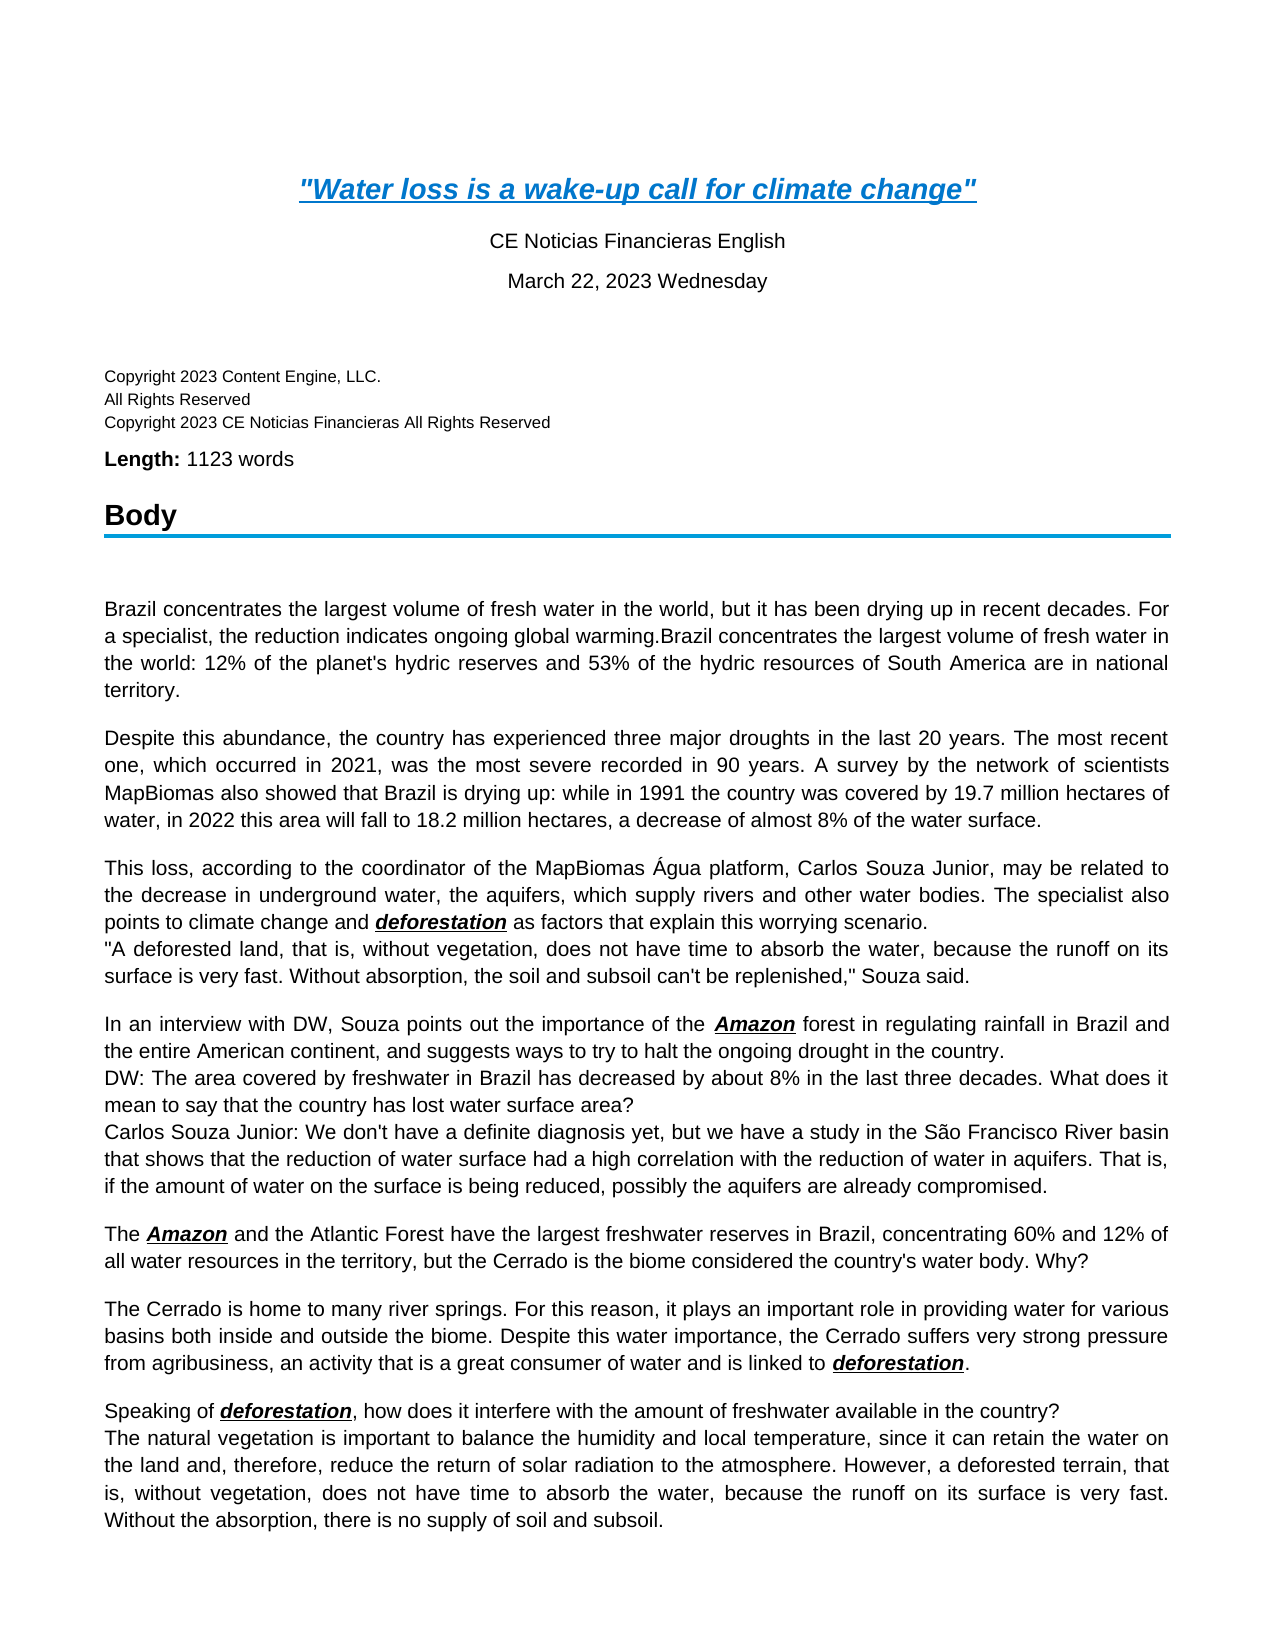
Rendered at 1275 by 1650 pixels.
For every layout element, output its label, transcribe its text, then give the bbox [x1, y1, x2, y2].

text "A deforested land, that is, without vegetation, does not have time to absorb the water, because the runoff on its surface is very fast. Without absorption, the soil and subsoil can't be replenished," Souza said. [104, 933, 1171, 988]
text Copyright 2023 Content Engine, LLC. [104, 334, 1171, 386]
text Brazil concentrates the largest volume of fresh water in the world, but it has been drying up in recent decades. For a specialist, the reduction indicates ongoing global warming.Brazil concentrates the largest volume of fresh water in the world: 12% of the planet's hydric reserves and 53% of the hydric resources of South America are in national territory. [104, 594, 1171, 702]
text Length: 1123 words [104, 444, 1171, 471]
text Speaking of deforestation, how does it interfere with the amount of freshwater available in the country? [104, 1396, 1171, 1423]
text CE Noticias Financieras English [104, 226, 1171, 253]
text The Amazon and the Atlantic Forest have the largest freshwater reserves in Brazil, concentrating 60% and 12% of all water resources in the territory, but the Cerrado is the biome considered the country's water body. Why? [104, 1219, 1171, 1273]
text DW: The area covered by freshwater in Brazil has decreased by about 8% in the last three decades. What does it mean to say that the country has lost water surface area? [104, 1063, 1171, 1117]
text Despite this abundance, the country has experienced three major droughts in the last 20 years. The most recent one, which occurred in 2021, was the most severe recorded in 90 years. A survey by the network of scientists MapBiomas also showed that Brazil is drying up: while in 1991 the country was covered by 19.7 million hectares of water, in 2022 this area will fall to 18.2 million hectares, a decrease of almost 8% of the water surface. [104, 723, 1171, 831]
text Body [104, 496, 1171, 532]
text Copyright 2023 CE Noticias Financieras All Rights Reserved [104, 409, 1171, 432]
text In an interview with DW, Souza points out the importance of the Amazon forest in regulating rainfall in Brazil and the entire American continent, and suggests ways to try to halt the ongoing drought in the country. [104, 1008, 1171, 1063]
text This loss, according to the coordinator of the MapBiomas Água platform, Carlos Souza Junior, may be related to the decrease in underground water, the aquifers, which supply rivers and other water bodies. The specialist also points to climate change and deforestation as factors that explain this worrying scenario. [104, 852, 1171, 933]
text March 22, 2023 Wednesday [104, 266, 1171, 293]
text The natural vegetation is important to balance the humidity and local temperature, since it can retain the water on the land and, therefore, reduce the return of solar radiation to the atmosphere. However, a deforested terrain, that is, without vegetation, does not have time to absorb the water, because the runoff on its surface is very fast. Without the absorption, there is no supply of soil and subsoil. [104, 1423, 1171, 1531]
text Carlos Souza Junior: We don't have a definite diagnosis yet, but we have a study in the São Francisco River basin that shows that the reduction of water surface had a high correlation with the reduction of water in aquifers. That is, if the amount of water on the surface is being reduced, possibly the aquifers are already compromised. [104, 1117, 1171, 1198]
text All Rights Reserved [104, 386, 1171, 409]
subtitle "Water loss is a wake-up call for climate change" [104, 170, 1171, 205]
text The Cerrado is home to many river springs. For this reason, it plays an important role in providing water for various basins both inside and outside the biome. Despite this water importance, the Cerrado suffers very strong pressure from agribusiness, an activity that is a great consumer of water and is linked to deforestation. [104, 1294, 1171, 1375]
